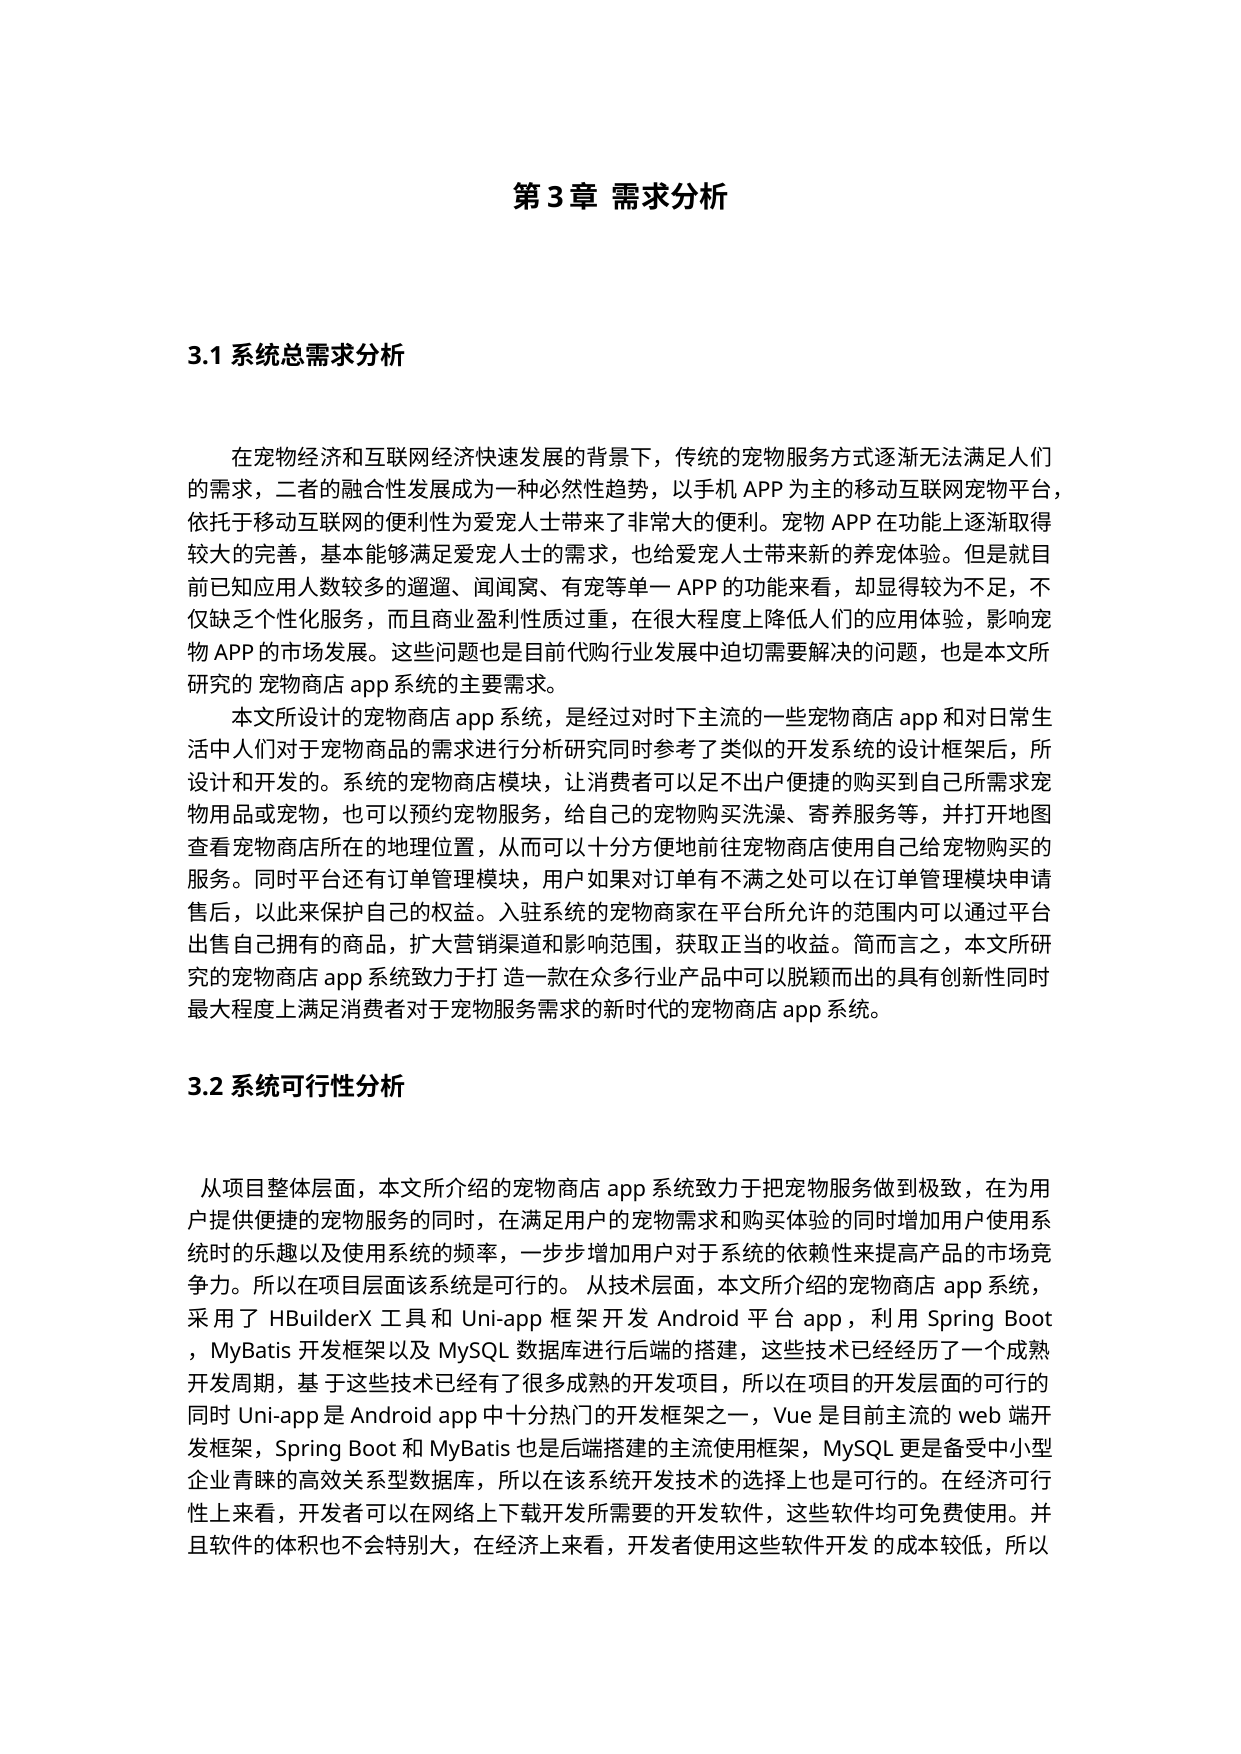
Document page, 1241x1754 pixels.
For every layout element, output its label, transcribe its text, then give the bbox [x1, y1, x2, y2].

subtitle 3.1 系统总需求分析 [187, 321, 1053, 386]
text 本文所设计的宠物商店app系统，是经过对时下主流的一些宠物商店app和对日常生活中人们对于宠物商品的需求进行分析研究同时参考了类似的开发系统的设计框架后，所设计和开发的。系统的宠物商店模块，让消费者可以足不出户便捷的购买到自己所需求宠物用品或宠物，也可以预约宠物服务，给自己的宠物购买洗澡、寄养服务等，并打开地图查看宠物商店所在的地理位置，从而可以十分方便地前往宠物商店使用自己给宠物购买的服务。同时平台还有订单管理模块，用户如果对订单有不满之处可以在订单管理模块申请售后，以此来保护自己的权益。入驻系统的宠物商家在平台所允许的范围内可以通过平台出售自己拥有的商品，扩大营销渠道和影响范围，获取正当的收益。简而言之，本文所研究的宠物商店app系统致力于打 造一款在众多行业产品中可以脱颖而出的具有创新性同时最大程度上满足消费者对于宠物服务需求的新时代的宠物商店app系统。 [187, 699, 1053, 1024]
text 在宠物经济和互联网经济快速发展的背景下，传统的宠物服务方式逐渐无法满足人们的需求，二者的融合性发展成为一种必然性趋势，以手机APP为主的移动互联网宠物平台，依托于移动互联网的便利性为爱宠人士带来了非常大的便利。宠物APP在功能上逐渐取得较大的完善，基本能够满足爱宠人士的需求，也给爱宠人士带来新的养宠体验。但是就目前已知应用人数较多的遛遛、闻闻窝、有宠等单一APP的功能来看，却显得较为不足，不仅缺乏个性化服务，而且商业盈利性质过重，在很大程度上降低人们的应用体验，影响宠物APP的市场发展。这些问题也是目前代购行业发展中迫切需要解决的问题，也是本文所研究的 宠物商店app系统的主要需求。 [187, 439, 1053, 699]
subtitle 第3章 需求分析 [187, 162, 1053, 227]
subtitle 3.2 系统可行性分析 [187, 1052, 1053, 1117]
